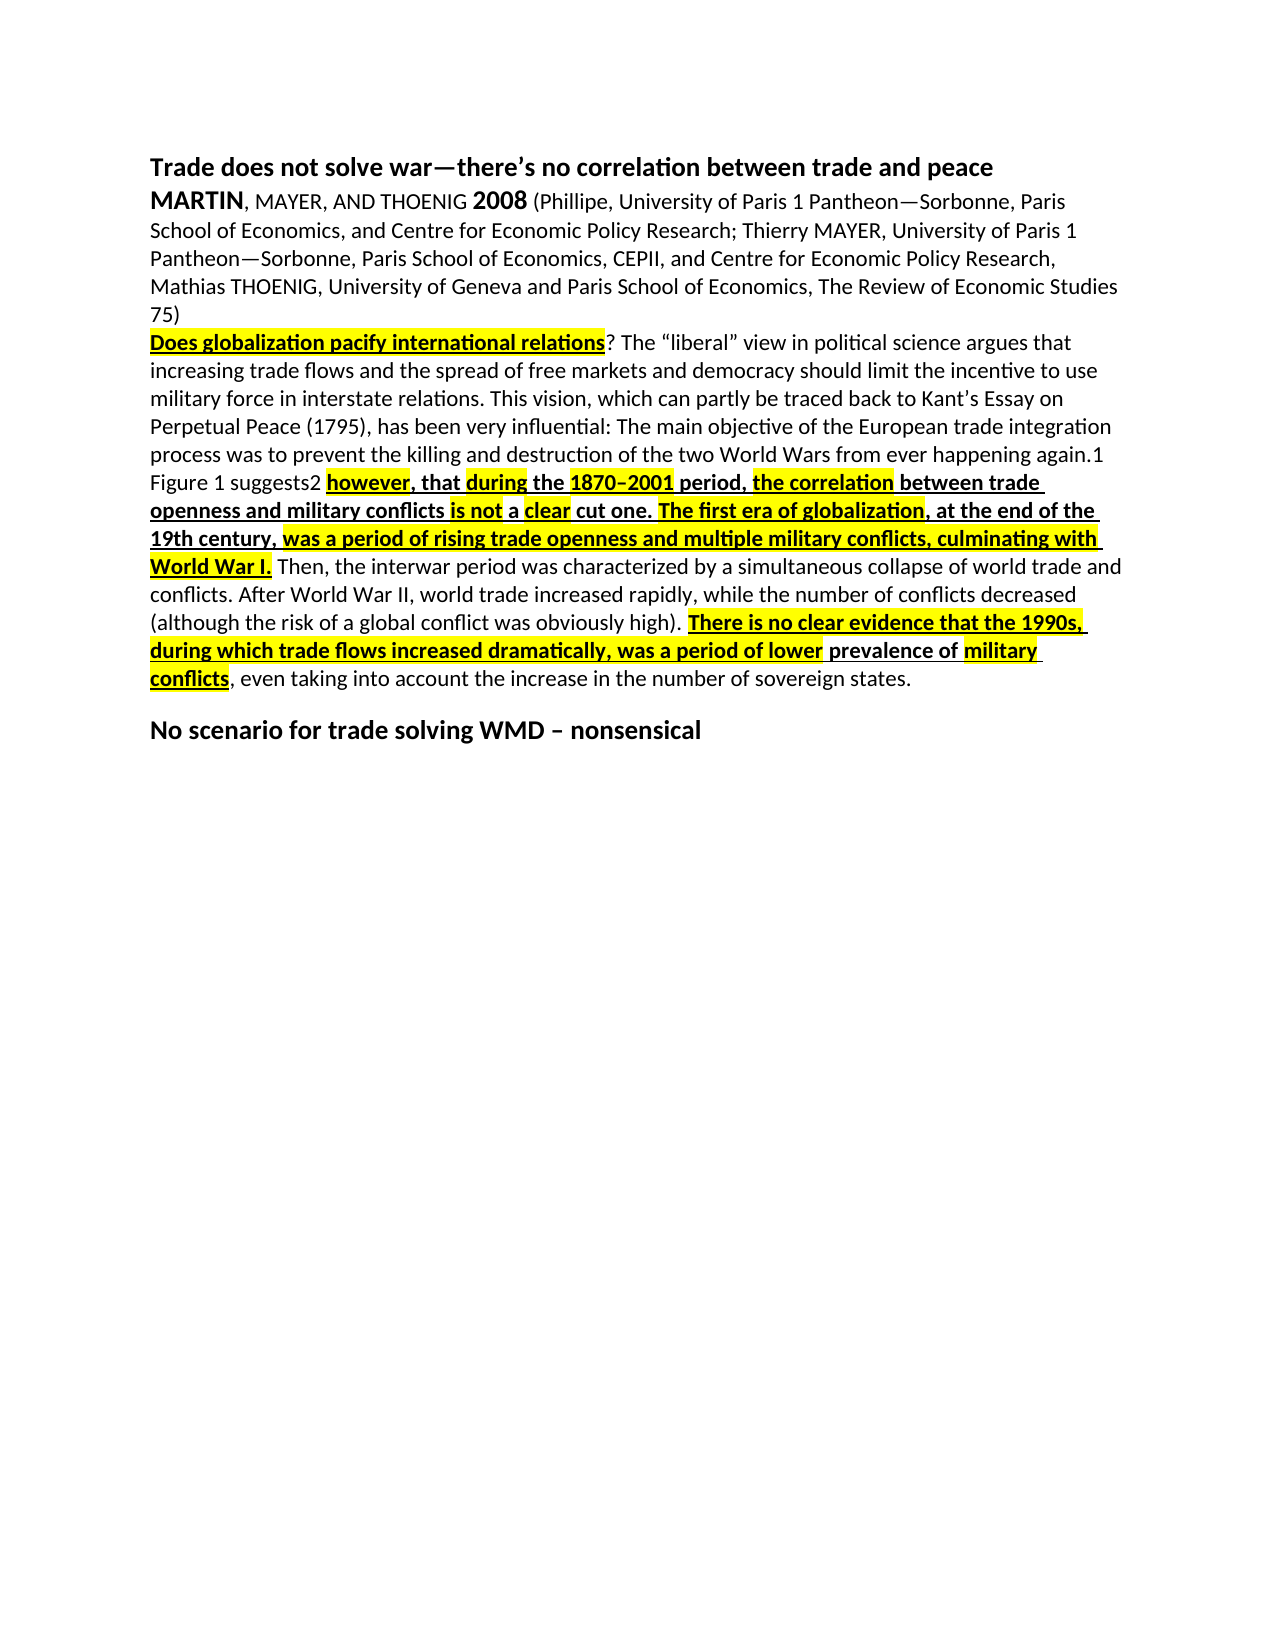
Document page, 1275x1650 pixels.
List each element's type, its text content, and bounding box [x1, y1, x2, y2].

subtitle No scenario for trade solving WMD – nonsensical [150, 713, 1125, 746]
text Does globalization pacify international relations? The “liberal” view in political science argues that increasing trade flows and the spread of free markets and democracy should limit the incentive to use military force in interstate relations. This vision, which can partly be traced back to Kant’s Essay on Perpetual Peace (1795), has been very influential: The main objective of the European trade integration process was to prevent the killing and destruction of the two World Wars from ever happening again.1 Figure 1 suggests2 however, that during the 1870–2001 period, the correlation between trade openness and military conflicts is not a clear cut one. The first era of globalization, at the end of the 19th century, was a period of rising trade openness and multiple military conflicts, culminating with World War I. Then, the interwar period was characterized by a simultaneous collapse of world trade and conflicts. After World War II, world trade increased rapidly, while the number of conflicts decreased (although the risk of a global conflict was obviously high). There is no clear evidence that the 1990s, during which trade flows increased dramatically, was a period of lower prevalence of military conflicts, even taking into account the increase in the number of sovereign states. [150, 328, 1125, 692]
text MARTIN, MAYER, AND THOENIG 2008 (Phillipe, University of Paris 1 Pantheon—Sorbonne, Paris School of Economics, and Centre for Economic Policy Research; Thierry MAYER, University of Paris 1 Pantheon—Sorbonne, Paris School of Economics, CEPII, and Centre for Economic Policy Research, Mathias THOENIG, University of Geneva and Paris School of Economics, The Review of Economic Studies 75) [150, 183, 1125, 328]
subtitle Trade does not solve war—there’s no correlation between trade and peace [150, 150, 1125, 183]
